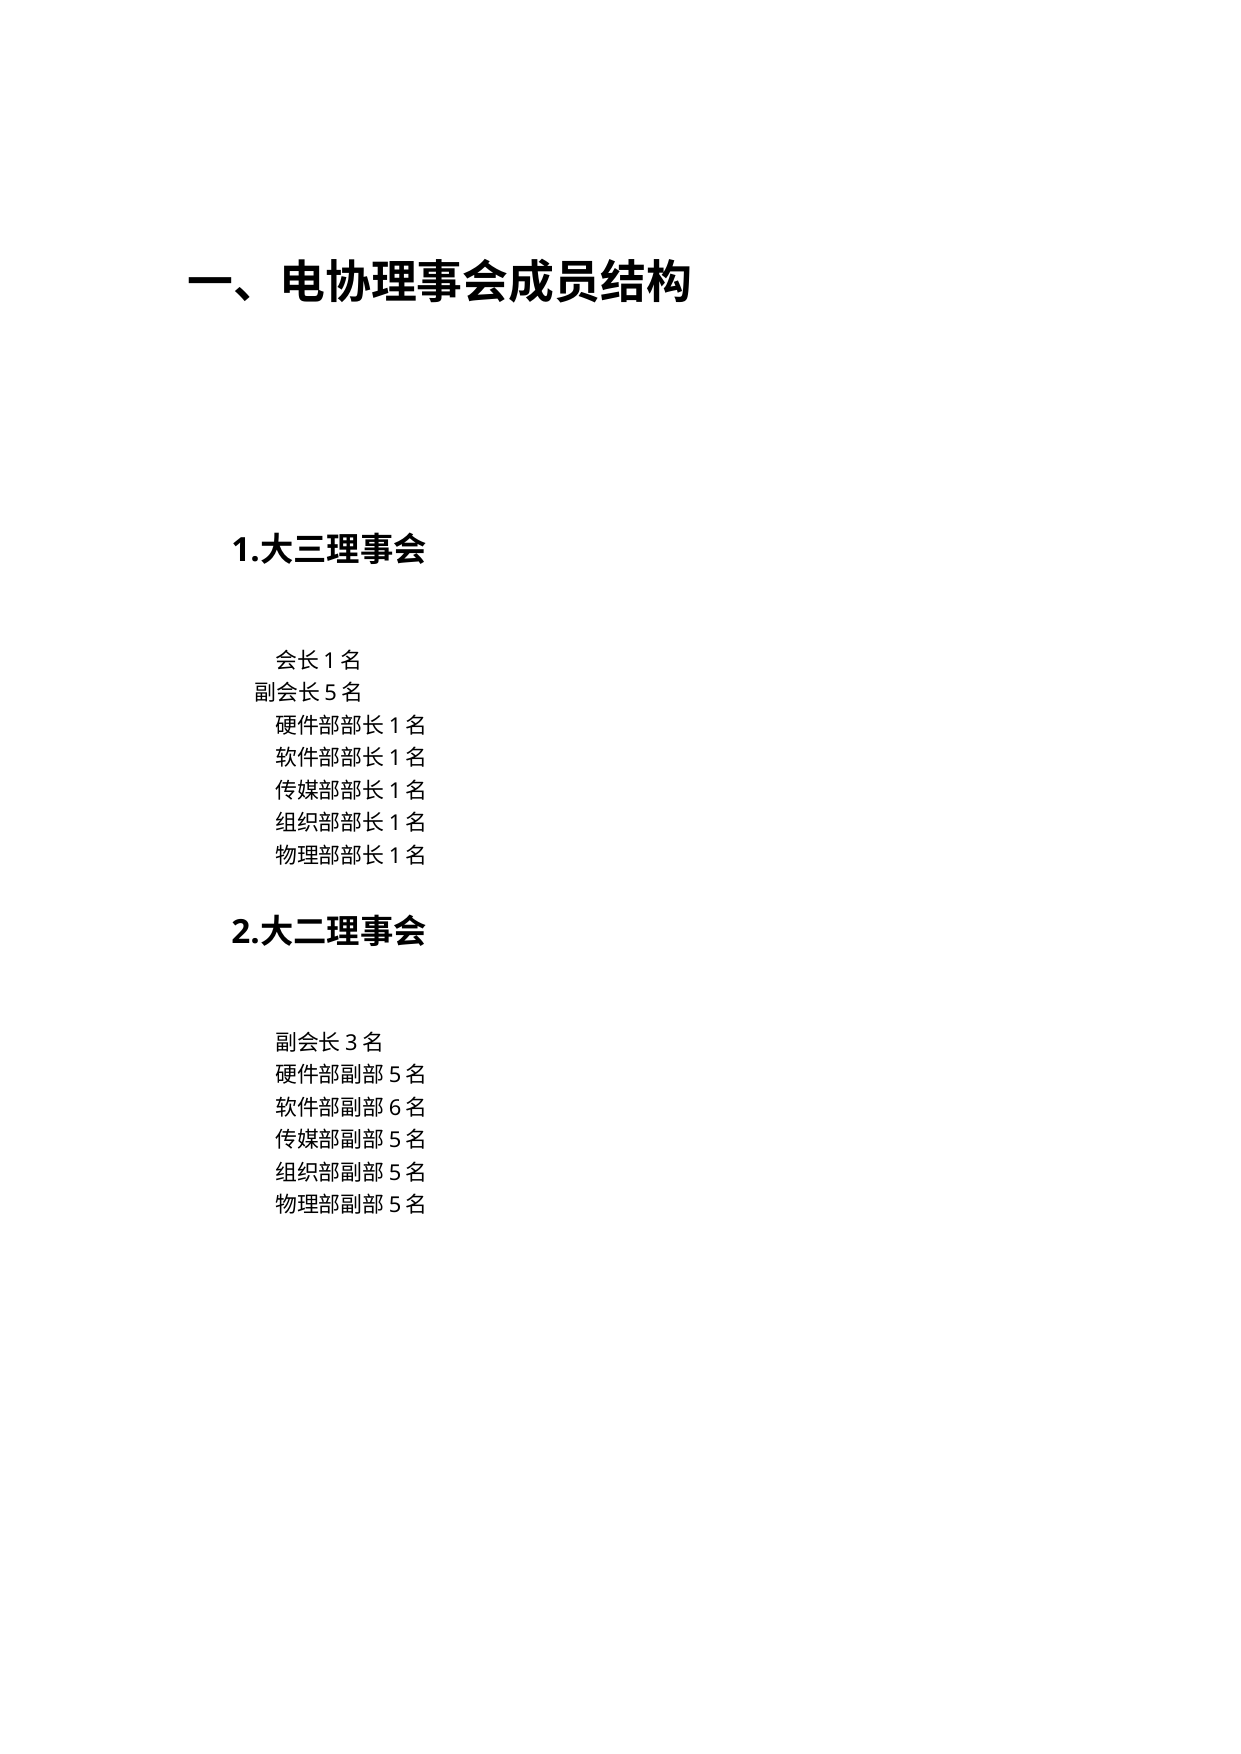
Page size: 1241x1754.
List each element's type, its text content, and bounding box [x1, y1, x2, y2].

subtitle 1.大三理事会 [231, 515, 1053, 580]
text 软件部副部6名 [231, 1089, 1053, 1122]
text 会长1名 [231, 642, 1053, 675]
text 副会长5名 [231, 675, 1053, 707]
text 传媒部部长1名 [231, 772, 1053, 805]
text 组织部部长1名 [231, 805, 1053, 837]
subtitle 2.大二理事会 [231, 897, 1053, 962]
text 副会长3名 [231, 1024, 1053, 1057]
text 软件部部长1名 [231, 740, 1053, 772]
text 传媒部副部5名 [231, 1122, 1053, 1154]
subtitle 一、电协理事会成员结构 [187, 230, 1053, 327]
text 硬件部部长1名 [231, 707, 1053, 740]
text 物理部部长1名 [231, 837, 1053, 870]
text 组织部副部5名 [231, 1154, 1053, 1187]
text 物理部副部5名 [231, 1187, 1053, 1219]
text 硬件部副部5名 [231, 1057, 1053, 1089]
